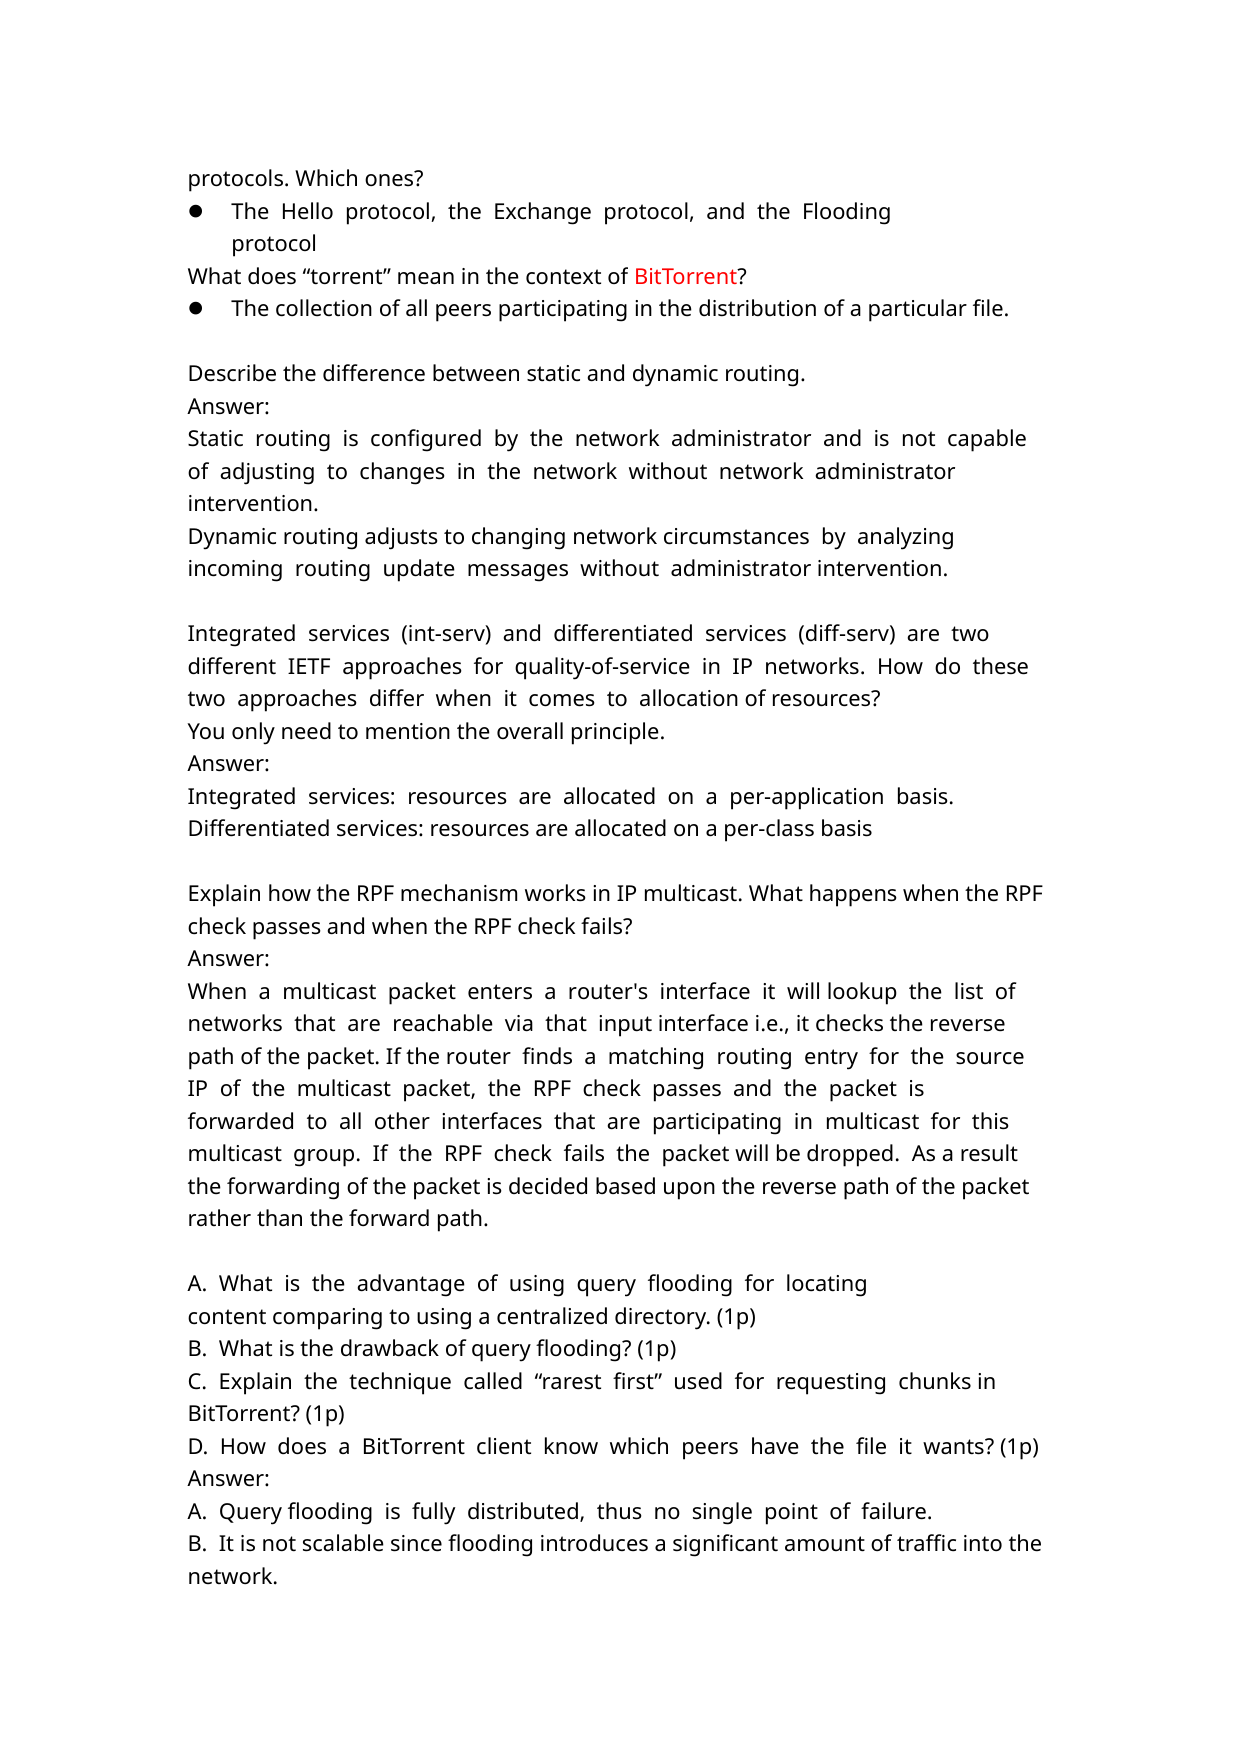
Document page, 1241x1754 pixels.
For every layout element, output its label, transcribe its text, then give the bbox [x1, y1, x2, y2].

list The collection of all peers participating in the distribution of a particular file. [187, 292, 1053, 324]
text Answer: [187, 389, 1053, 422]
text What does “torrent” mean in the context of BitTorrent? [187, 259, 1053, 292]
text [187, 1267, 1053, 1592]
text Integrated services (int-serv) and differentiated services (diff-serv) are two different IETF approaches for quality-of-service in IP networks. How do these two approaches differ when it comes to allocation of resources? You only need to mention the overall principle. Answer: Integrated services: resources are allocated on a per-application basis. Differentiated services: resources are allocated on a per-class basis [187, 617, 1053, 844]
text Dynamic routing adjusts to changing network circumstances by analyzing incoming routing update messages without administrator intervention. [187, 519, 1053, 584]
text Answer: [187, 942, 1053, 974]
text When a multicast packet enters a router's interface it will lookup the list of networks that are reachable via that input interface i.e., it checks the reverse path of the packet. If the router finds a matching routing entry for the source IP of the multicast packet, the RPF check passes and the packet is forwarded to all other interfaces that are participating in multicast for this multicast group. If the RPF check fails the packet will be dropped. As a result the forwarding of the packet is decided based upon the reverse path of the packet rather than the forward path. [187, 974, 1053, 1234]
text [187, 162, 1053, 194]
list The Hello protocol, the Exchange protocol, and the Flooding protocol [187, 194, 1053, 259]
text Static routing is configured by the network administrator and is not capable of adjusting to changes in the network without network administrator intervention. [187, 422, 1053, 519]
text Describe the difference between static and dynamic routing. [187, 357, 1053, 389]
text Explain how the RPF mechanism works in IP multicast. What happens when the RPF check passes and when the RPF check fails? [187, 877, 1053, 942]
